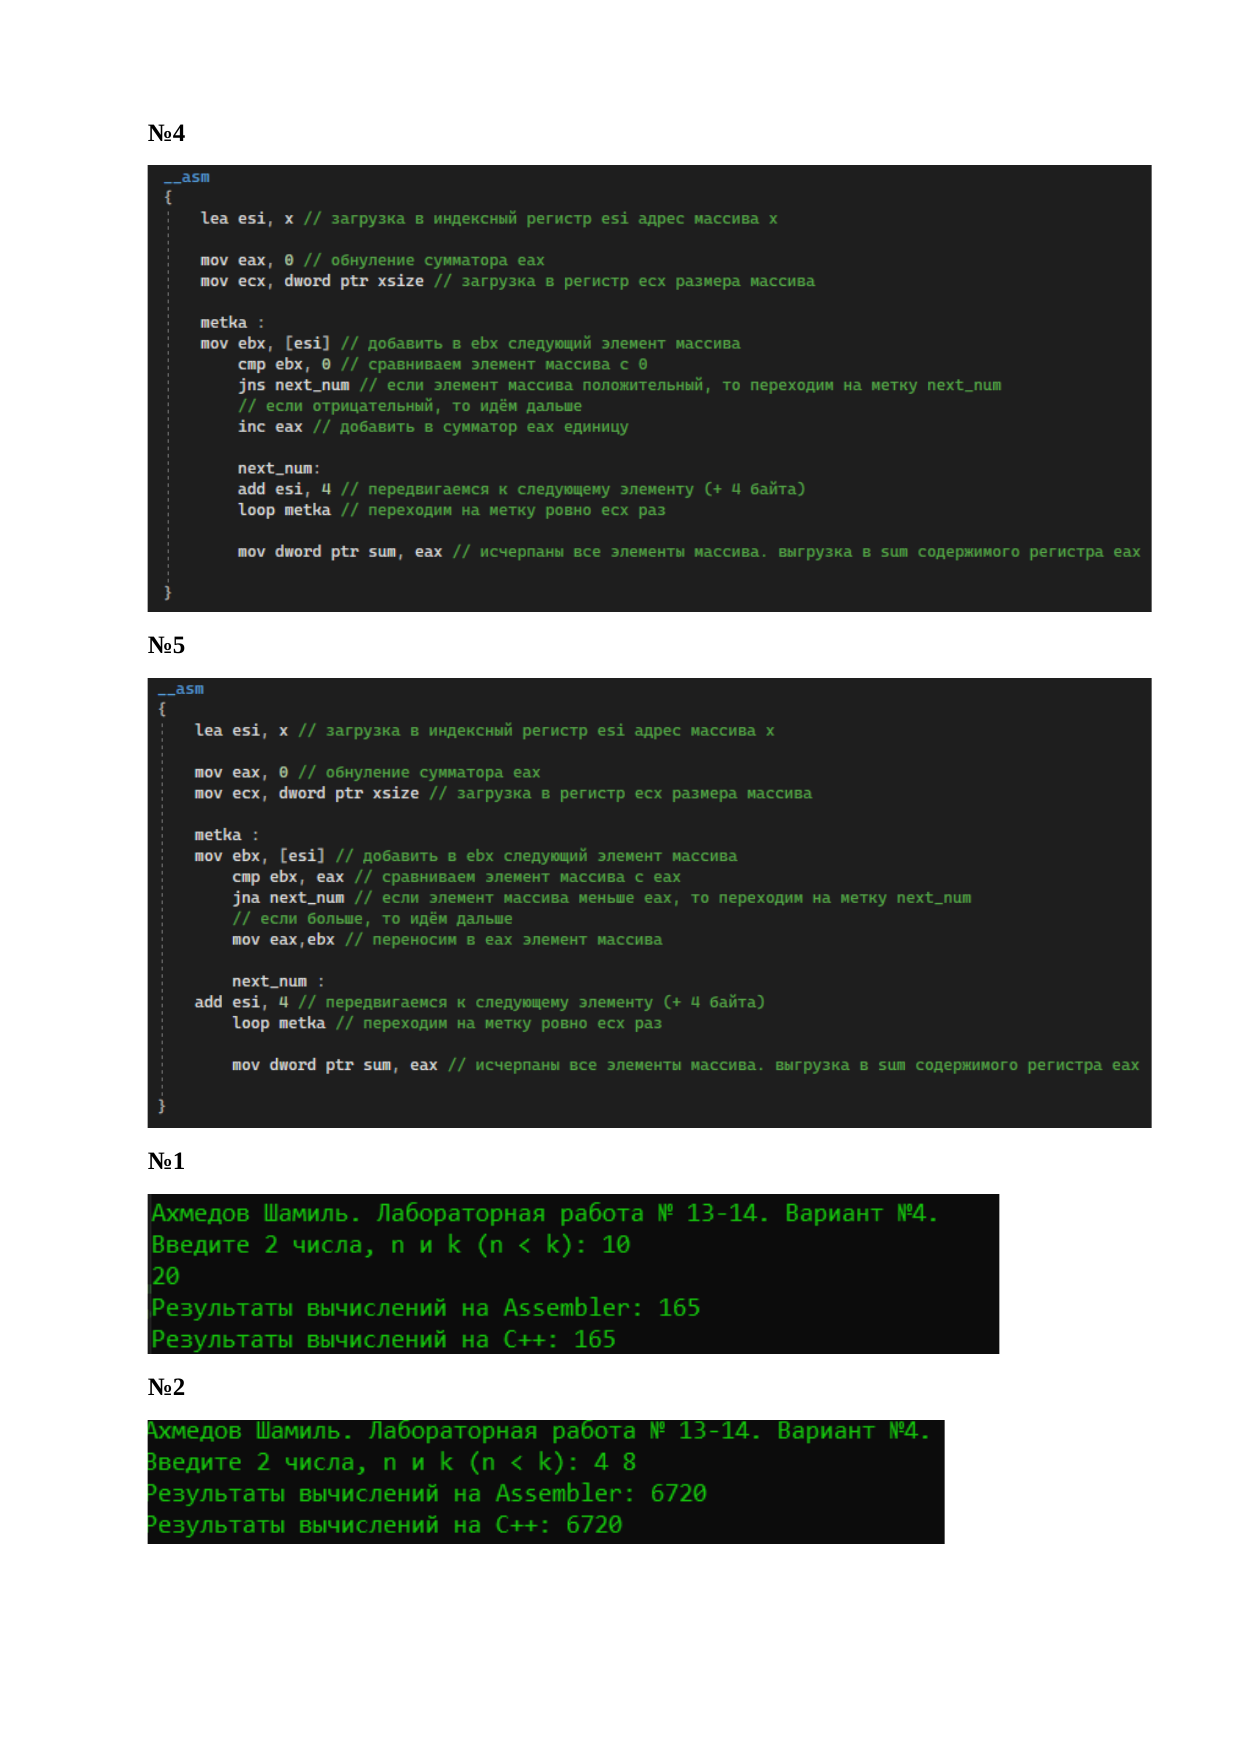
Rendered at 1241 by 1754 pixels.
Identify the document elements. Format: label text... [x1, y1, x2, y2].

picture [147, 1194, 1000, 1354]
text №4 [148, 118, 1152, 147]
picture [147, 678, 1152, 1128]
picture [147, 165, 1152, 612]
text №1 [148, 1146, 1152, 1175]
picture [147, 1420, 945, 1544]
text №2 [148, 1372, 1152, 1401]
text №5 [148, 631, 1152, 659]
